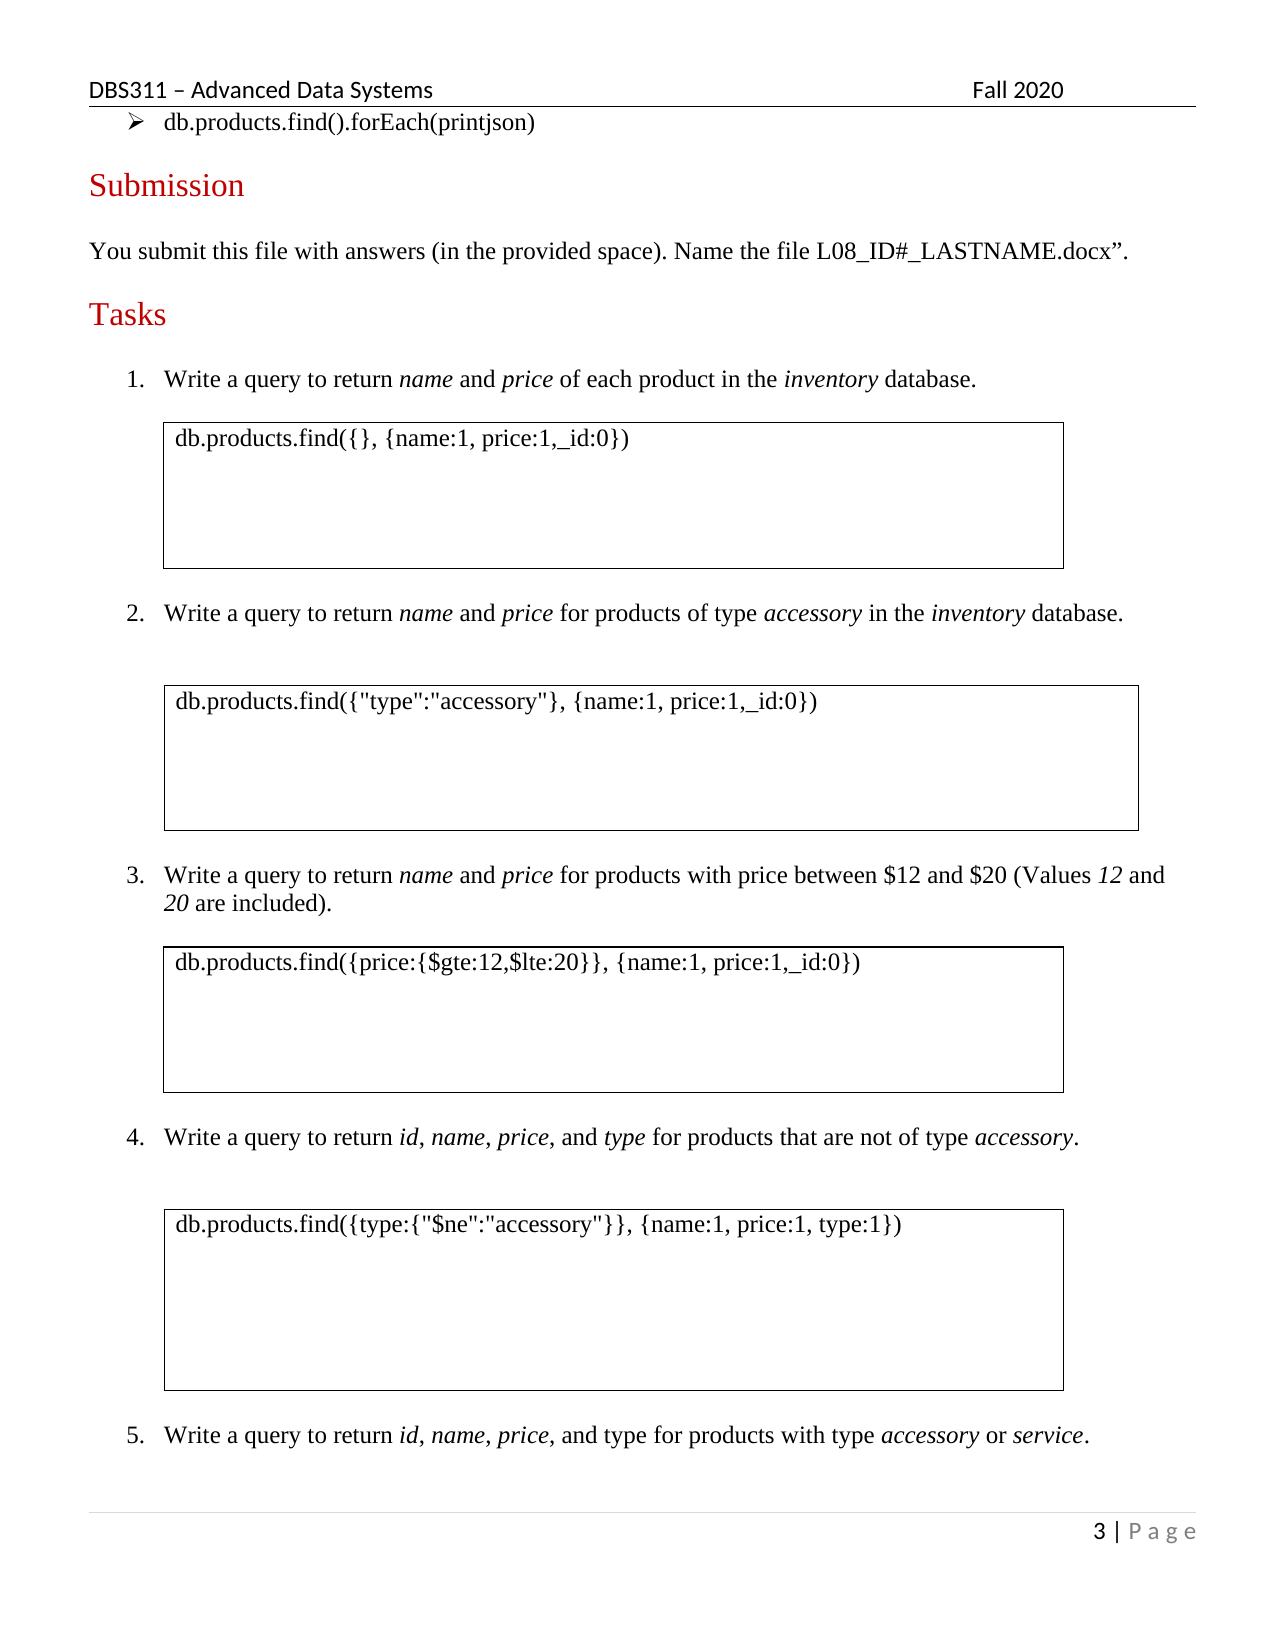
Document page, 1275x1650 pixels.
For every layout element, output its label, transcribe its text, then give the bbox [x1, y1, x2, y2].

list db.products.find().forEach(printjson) [126, 107, 1196, 136]
table_header db.products.find({}, {name:1, price:1,_id:0}) [164, 423, 1063, 568]
list Write a query to return id, name, price, and type for products that are not of type accessory. [126, 1122, 1196, 1151]
subtitle Submission [89, 165, 1196, 204]
table_header db.products.find({type:{"$ne":"accessory"}}, {name:1, price:1, type:1}) [165, 1210, 1063, 1390]
table_header db.products.find({"type":"accessory"}, {name:1, price:1,_id:0}) [165, 686, 1138, 829]
list Write a query to return name and price for products of type accessory in the inventory database. [126, 598, 1196, 627]
subtitle Tasks [89, 294, 1196, 332]
text You submit this file with answers (in the provided space). Name the file L08_ID#_LASTNAME.docx”. [89, 236, 1196, 264]
table_header db.products.find({price:{$gte:12,$lte:20}}, {name:1, price:1,_id:0}) [164, 948, 1063, 1092]
list Write a query to return id, name, price, and type for products with type accessory or service. [126, 1420, 1196, 1449]
list Write a query to return name and price of each product in the inventory database. [126, 364, 1196, 393]
list Write a query to return name and price for products with price between $12 and $20 (Values 12 and 20 are included). [126, 860, 1196, 917]
